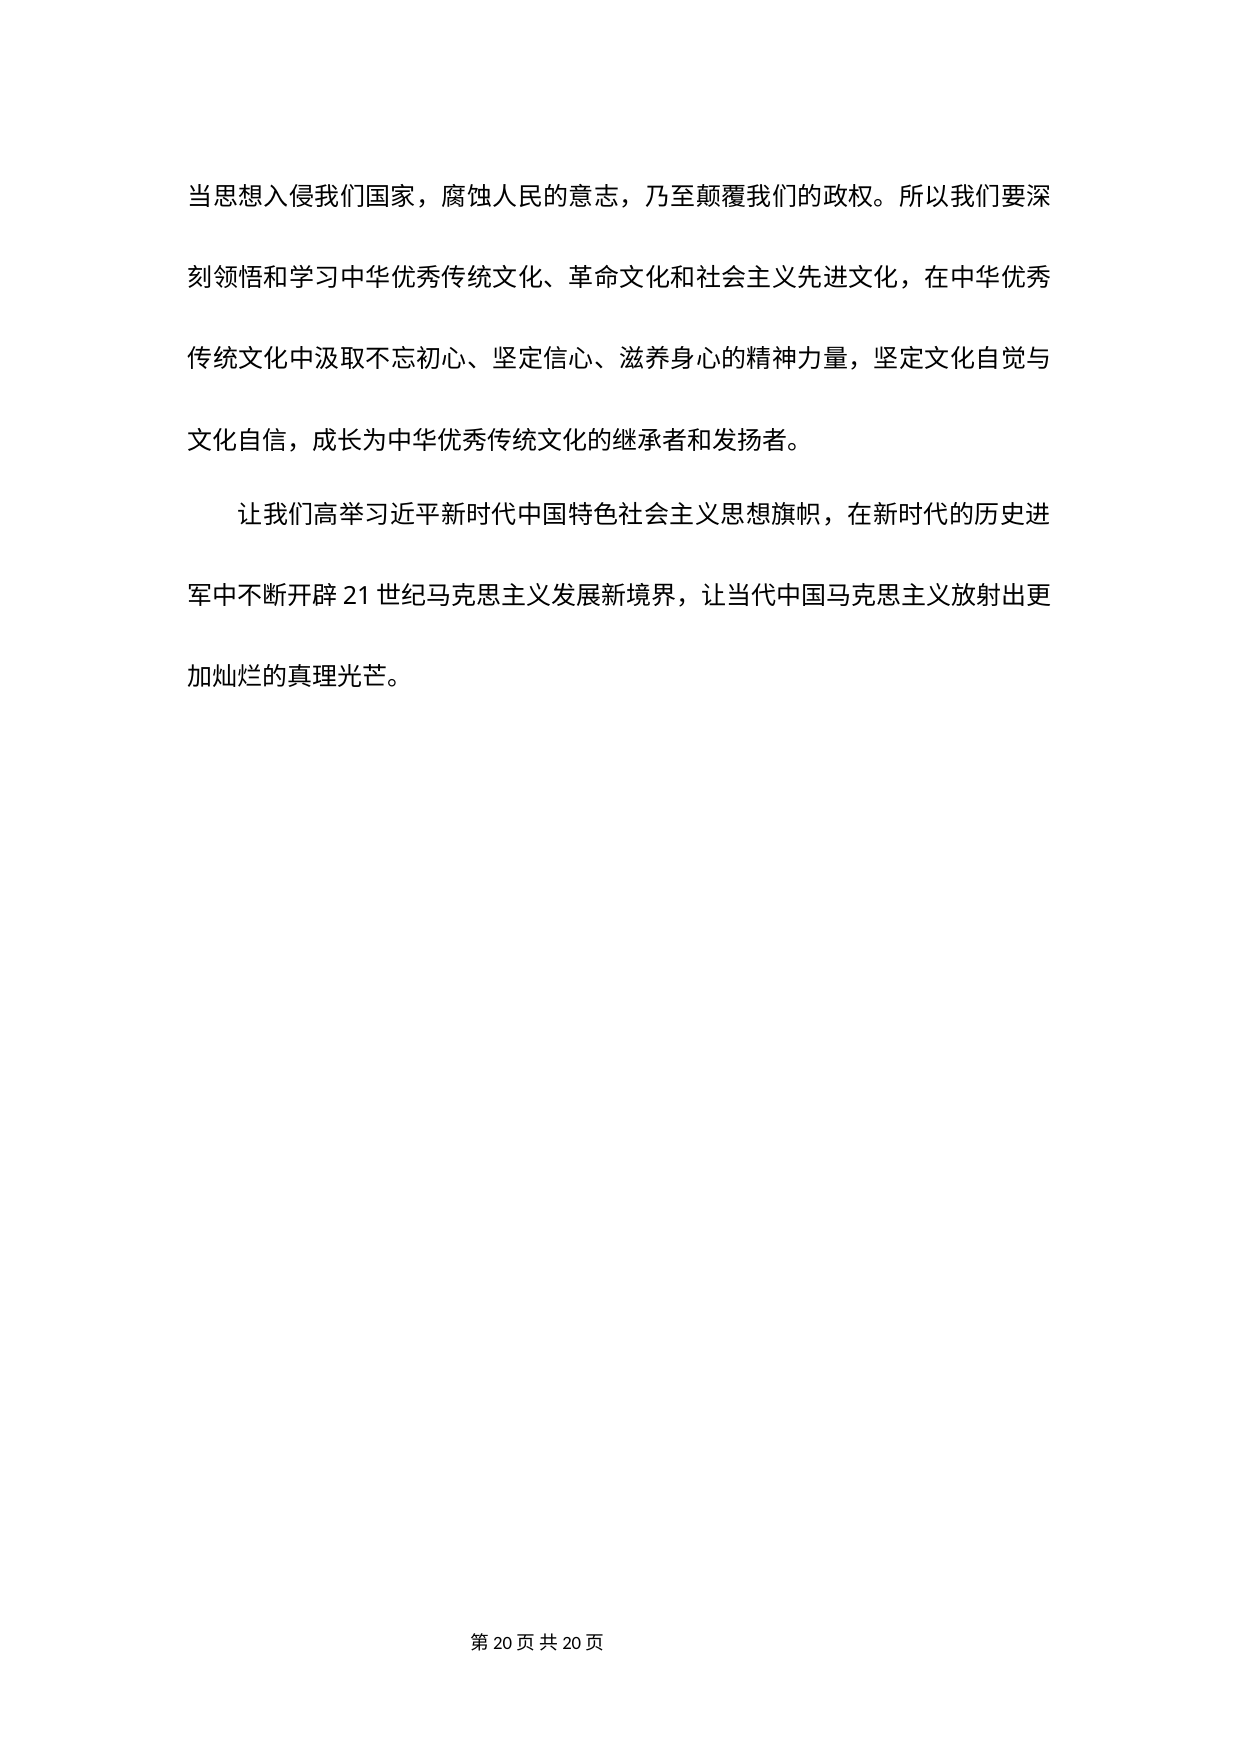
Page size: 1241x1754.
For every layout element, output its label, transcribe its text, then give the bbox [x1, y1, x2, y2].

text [187, 162, 1053, 471]
text 让我们高举习近平新时代中国特色社会主义思想旗帜，在新时代的历史进军中不断开辟21世纪马克思主义发展新境界，让当代中国马克思主义放射出更加灿烂的真理光芒。 [187, 480, 1053, 707]
